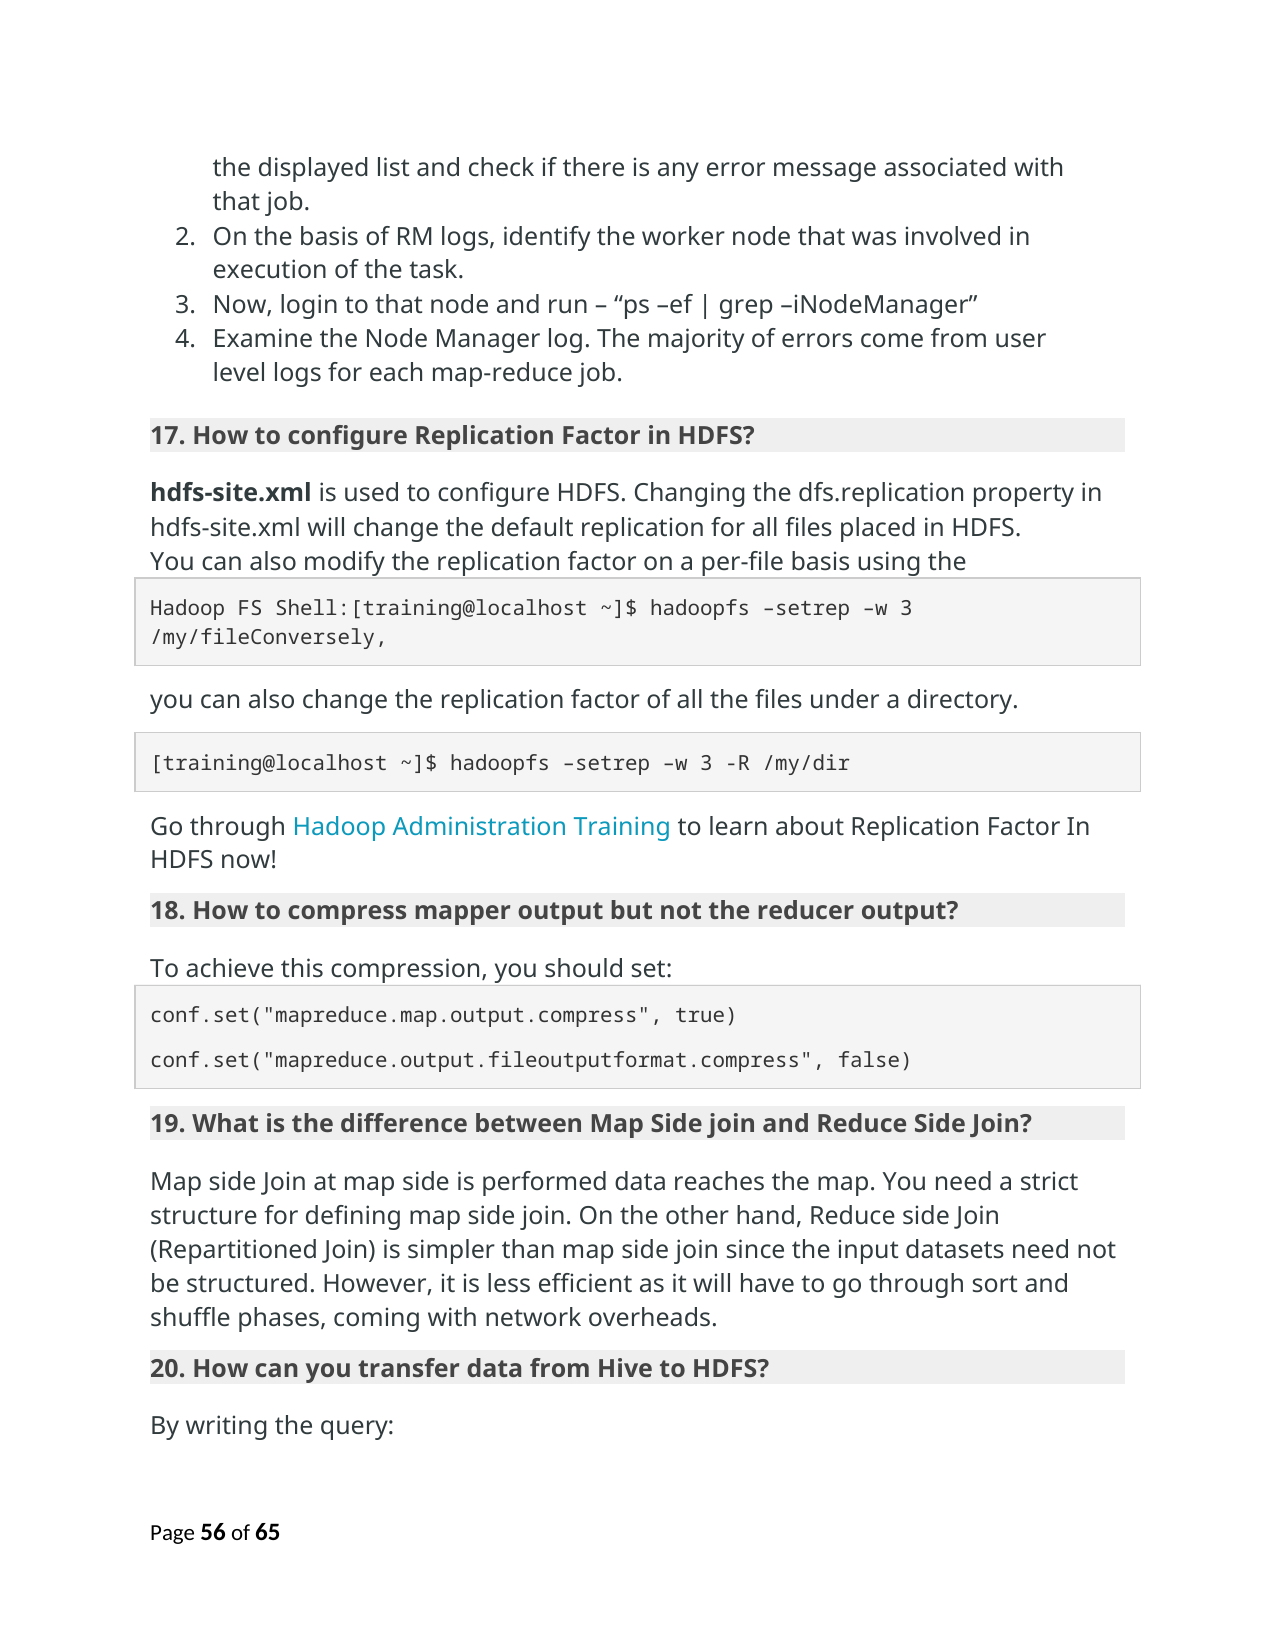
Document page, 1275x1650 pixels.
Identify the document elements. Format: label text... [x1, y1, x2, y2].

text you can also change the replication factor of all the files under a directory. [150, 682, 1125, 716]
list Now, login to that node and run – “ps –ef | grep –iNodeManager” [175, 286, 1103, 320]
text 17. How to configure Replication Factor in HDFS? [150, 418, 1125, 452]
text Go through Hadoop Administration Training to learn about Replication Factor In HDFS now! [150, 808, 1125, 876]
text 19. What is the difference between Map Side join and Reduce Side Join? [150, 1106, 1125, 1140]
list Examine the Node Manager log. The majority of errors come from user level logs for each map-reduce job. [175, 320, 1103, 388]
text Hadoop FS Shell:[training@localhost ~]$ hadoopfs –setrep –w 3 /my/fileConversely, [136, 579, 1140, 665]
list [175, 150, 1103, 218]
text Map side Join at map side is performed data reaches the map. You need a strict structure for defining map side join. On the other hand, Reduce side Join (Repartitioned Join) is simpler than map side join since the input datasets need not be structured. However, it is less efficient as it will have to go through sort and shuffle phases, coming with network overheads. [150, 1163, 1125, 1334]
text 18. How to compress mapper output but not the reducer output? [150, 893, 1125, 927]
list On the basis of RM logs, identify the worker node that was involved in execution of the task. [175, 218, 1103, 286]
text By writing the query: [150, 1408, 1125, 1442]
text 20. How can you transfer data from Hive to HDFS? [150, 1350, 1125, 1384]
text conf.set("mapreduce.output.fileoutputformat.compress", false) [136, 1028, 1140, 1088]
text [training@localhost ~]$ hadoopfs –setrep –w 3 -R /my/dir [136, 733, 1140, 791]
text conf.set("mapreduce.map.output.compress", true) [136, 986, 1140, 1028]
text hdfs-site.xml is used to configure HDFS. Changing the dfs.replication property in hdfs-site.xml will change the default replication for all files placed in HDFS. You can also modify the replication factor on a per-file basis using the [150, 475, 1125, 577]
text To achieve this compression, you should set: [150, 950, 1125, 984]
